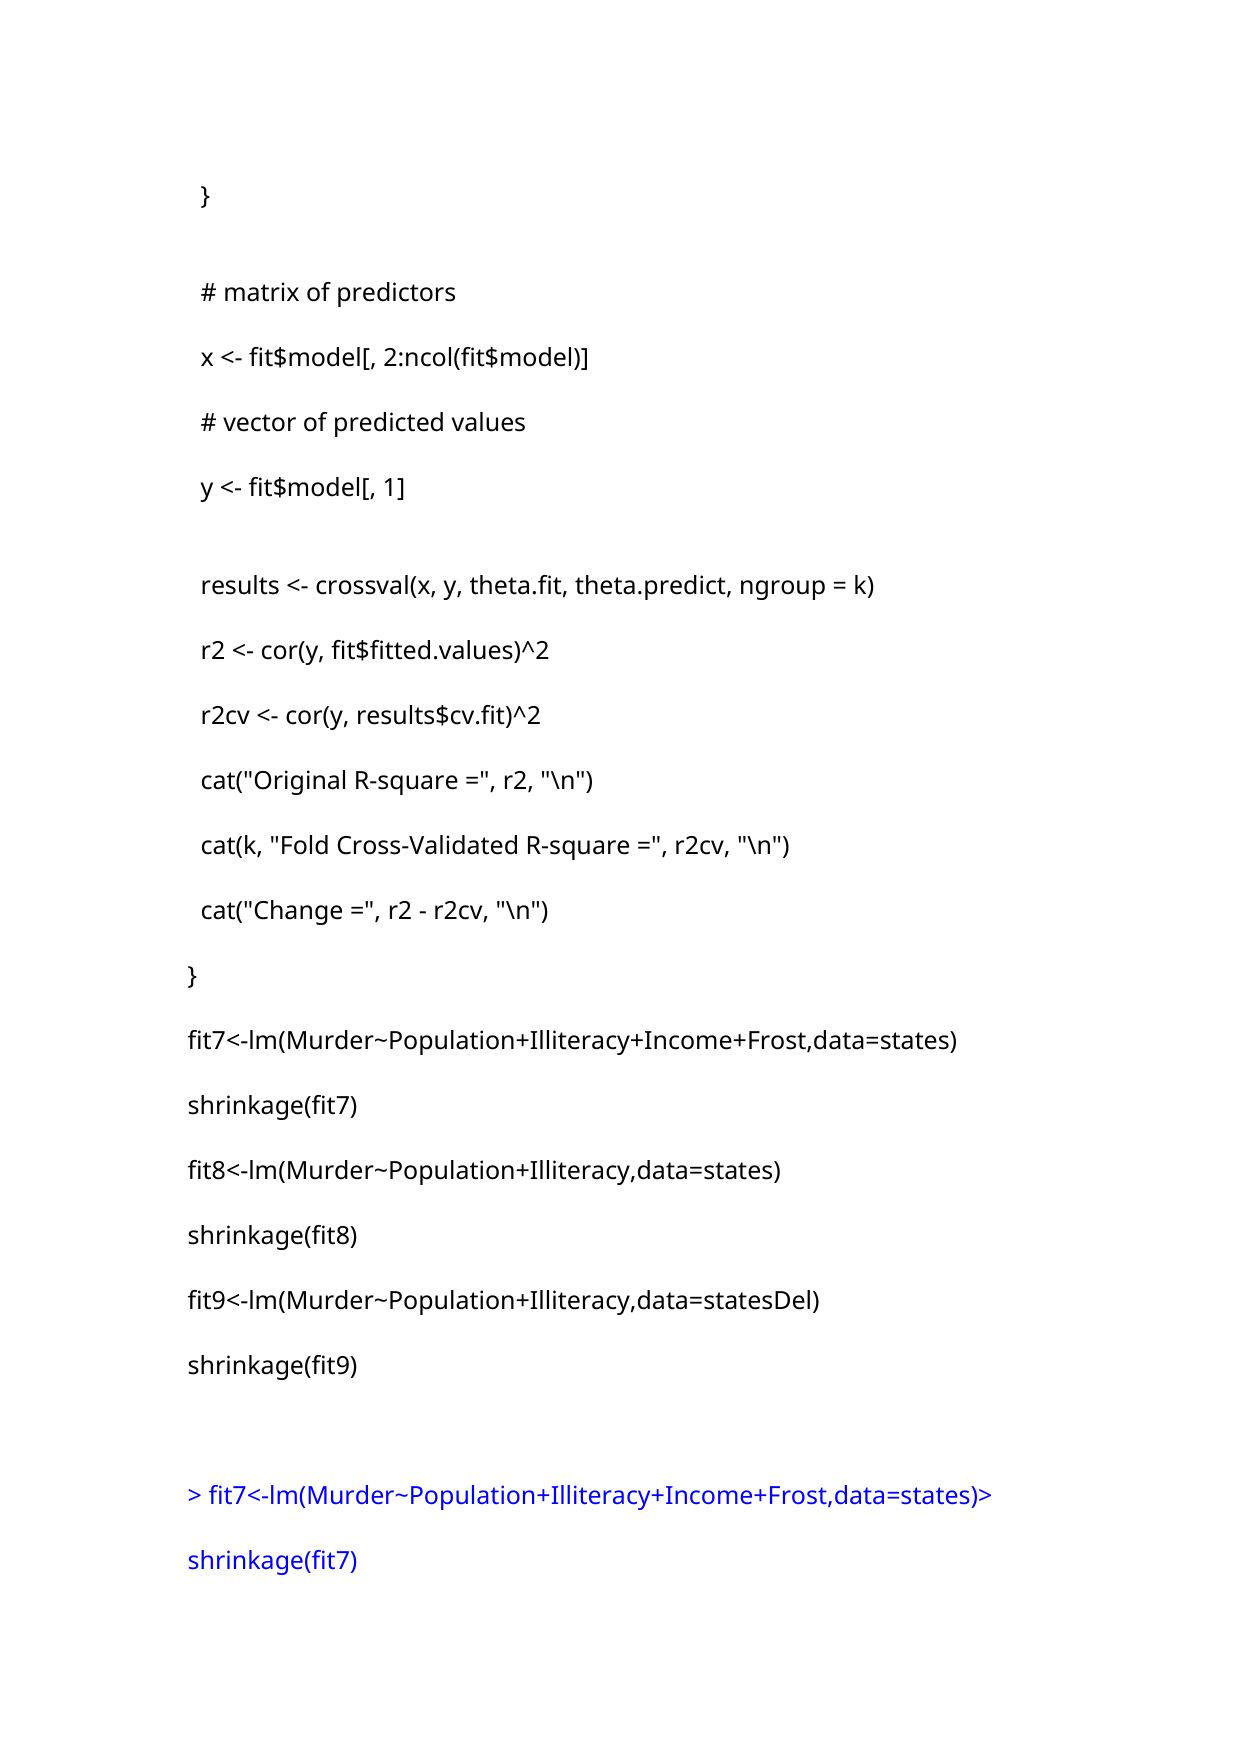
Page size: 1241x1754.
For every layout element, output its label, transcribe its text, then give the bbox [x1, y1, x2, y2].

text } [187, 162, 1053, 227]
text shrinkage(fit7) [187, 1072, 1053, 1137]
text x <- fit$model[, 2:ncol(fit$model)] [187, 324, 1053, 389]
text r2 <- cor(y, fit$fitted.values)^2 [187, 617, 1053, 682]
text fit8<-lm(Murder~Population+Illiteracy,data=states) [187, 1137, 1053, 1202]
text fit9<-lm(Murder~Population+Illiteracy,data=statesDel) [187, 1267, 1053, 1332]
text y <- fit$model[, 1] [187, 454, 1053, 519]
text shrinkage(fit8) [187, 1202, 1053, 1267]
text # matrix of predictors [187, 259, 1053, 324]
text > fit7<-lm(Murder~Population+Illiteracy+Income+Frost,data=states)> [187, 1462, 1053, 1527]
text shrinkage(fit7) [187, 1527, 1053, 1592]
text results <- crossval(x, y, theta.fit, theta.predict, ngroup = k) [187, 552, 1053, 617]
text } [187, 942, 1053, 1007]
text r2cv <- cor(y, results$cv.fit)^2 [187, 682, 1053, 747]
text cat(k, "Fold Cross-Validated R-square =", r2cv, "\n") [187, 812, 1053, 877]
text cat("Change =", r2 - r2cv, "\n") [187, 877, 1053, 942]
text fit7<-lm(Murder~Population+Illiteracy+Income+Frost,data=states) [187, 1007, 1053, 1072]
text shrinkage(fit9) [187, 1332, 1053, 1397]
text # vector of predicted values [187, 389, 1053, 454]
text cat("Original R-square =", r2, "\n") [187, 747, 1053, 812]
